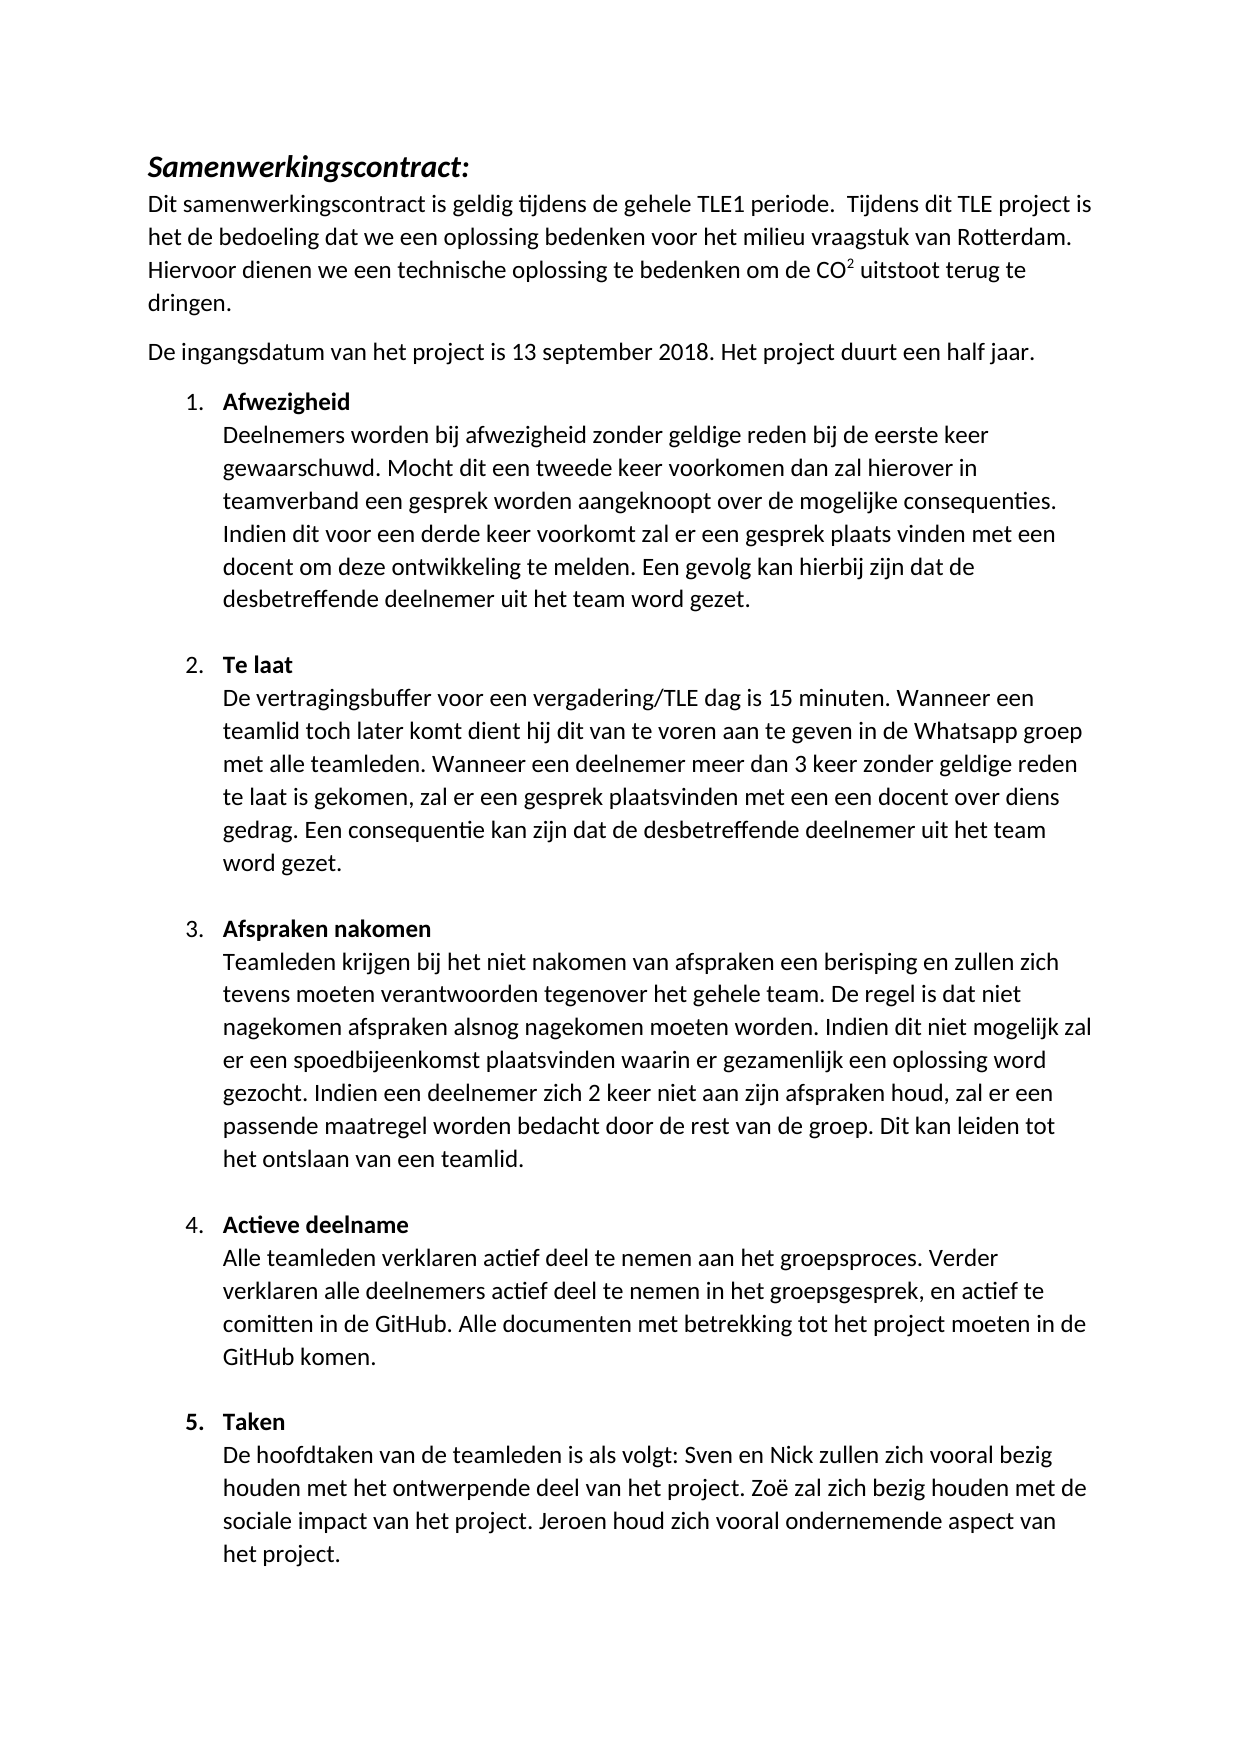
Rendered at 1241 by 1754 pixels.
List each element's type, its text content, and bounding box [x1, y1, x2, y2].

text Samenwerkingscontract: Dit samenwerkingscontract is geldig tijdens de gehele TLE1 periode. Tijdens dit TLE project is het de bedoeling dat we een oplossing bedenken voor het milieu vraagstuk van Rotterdam. Hiervoor dienen we een technische oplossing te bedenken om de CO2 uitstoot terug te dringen. [148, 148, 1093, 317]
list Afwezigheid Deelnemers worden bij afwezigheid zonder geldige reden bij de eerste keer gewaarschuwd. Mocht dit een tweede keer voorkomen dan zal hierover in teamverband een gesprek worden aangeknoopt over de mogelijke consequenties. Indien dit voor een derde keer voorkomt zal er een gesprek plaats vinden met een docent om deze ontwikkeling te melden. Een gevolg kan hierbij zijn dat de desbetreffende deelnemer uit het team word gezet. [185, 386, 1093, 614]
list Te laat De vertragingsbuffer voor een vergadering/TLE dag is 15 minuten. Wanneer een teamlid toch later komt dient hij dit van te voren aan te geven in de Whatsapp groep met alle teamleden. Wanneer een deelnemer meer dan 3 keer zonder geldige reden te laat is gekomen, zal er een gesprek plaatsvinden met een een docent over diens gedrag. Een consequentie kan zijn dat de desbetreffende deelnemer uit het team word gezet. [185, 649, 1093, 877]
list Afspraken nakomen Teamleden krijgen bij het niet nakomen van afspraken een berisping en zullen zich tevens moeten verantwoorden tegenover het gehele team. De regel is dat niet nagekomen afspraken alsnog nagekomen moeten worden. Indien dit niet mogelijk zal er een spoedbijeenkomst plaatsvinden waarin er gezamenlijk een oplossing word gezocht. Indien een deelnemer zich 2 keer niet aan zijn afspraken houd, zal er een passende maatregel worden bedacht door de rest van de groep. Dit kan leiden tot het ontslaan van een teamlid. [185, 913, 1093, 1174]
list Actieve deelname Alle teamleden verklaren actief deel te nemen aan het groepsproces. Verder verklaren alle deelnemers actief deel te nemen in het groepsgesprek, en actief te comitten in de GitHub. Alle documenten met betrekking tot het project moeten in de GitHub komen. [185, 1209, 1093, 1371]
list Taken De hoofdtaken van de teamleden is als volgt: Sven en Nick zullen zich vooral bezig houden met het ontwerpende deel van het project. Zoë zal zich bezig houden met de sociale impact van het project. Jeroen houd zich vooral ondernemende aspect van het project. [185, 1406, 1093, 1569]
text De ingangsdatum van het project is 13 september 2018. Het project duurt een half jaar. [148, 336, 1093, 367]
